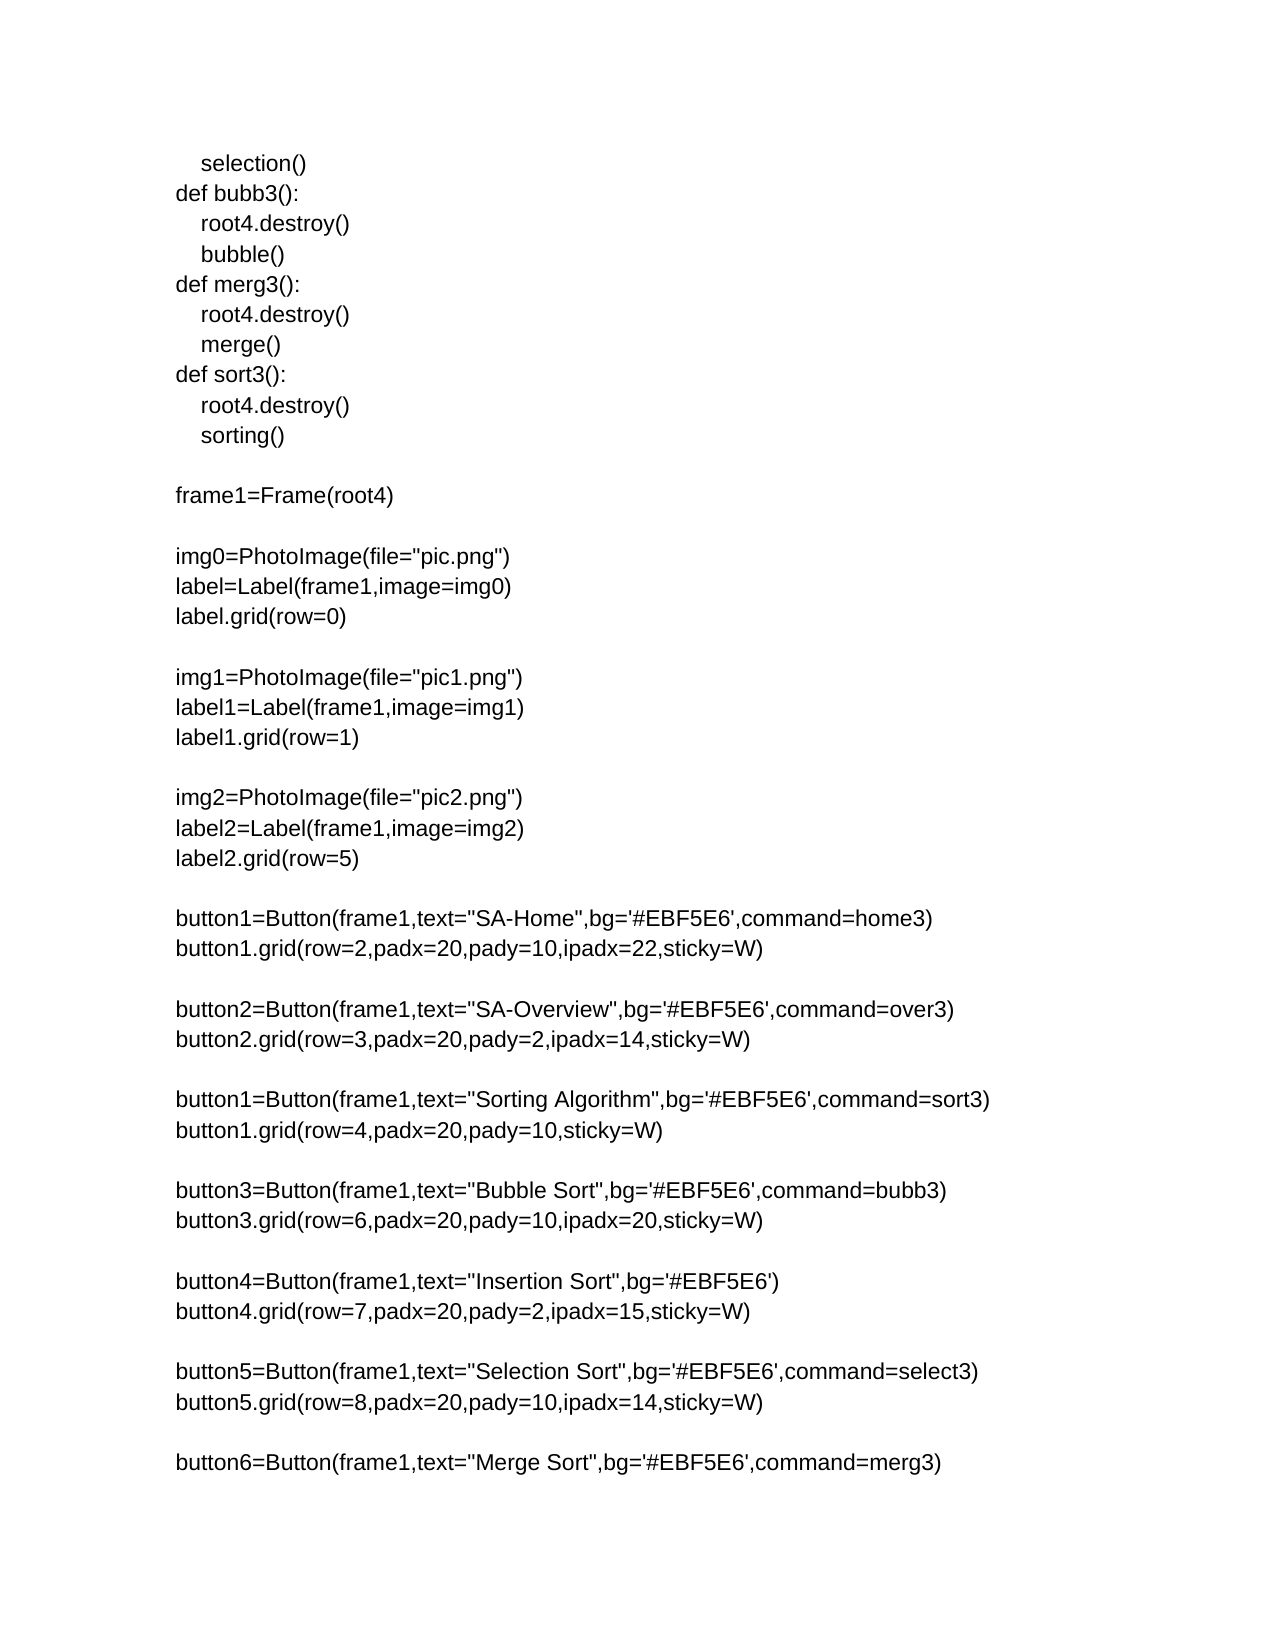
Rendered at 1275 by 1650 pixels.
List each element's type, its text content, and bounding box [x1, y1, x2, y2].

text button5.grid(row=8,padx=20,pady=10,ipadx=14,sticky=W) [150, 1388, 1125, 1415]
text label1.grid(row=1) [150, 724, 1125, 750]
text button2.grid(row=3,padx=20,pady=2,ipadx=14,sticky=W) [150, 1026, 1125, 1052]
text sorting() [150, 422, 1125, 448]
text button5=Button(frame1,text="Selection Sort",bg='#EBF5E6',command=select3) [150, 1358, 1125, 1385]
text label.grid(row=0) [150, 603, 1125, 629]
text frame1=Frame(root4) [150, 482, 1125, 509]
text def merg3(): [150, 271, 1125, 297]
text button3.grid(row=6,padx=20,pady=10,ipadx=20,sticky=W) [150, 1207, 1125, 1234]
text label2=Label(frame1,image=img2) [150, 814, 1125, 841]
text button4=Button(frame1,text="Insertion Sort",bg='#EBF5E6') [150, 1268, 1125, 1294]
text img2=PhotoImage(file="pic2.png") [150, 784, 1125, 811]
text button6=Button(frame1,text="Merge Sort",bg='#EBF5E6',command=merg3) [150, 1449, 1125, 1475]
text button1.grid(row=2,padx=20,pady=10,ipadx=22,sticky=W) [150, 935, 1125, 962]
text button1=Button(frame1,text="Sorting Algorithm",bg='#EBF5E6',command=sort3) [150, 1086, 1125, 1113]
text button4.grid(row=7,padx=20,pady=2,ipadx=15,sticky=W) [150, 1298, 1125, 1324]
text img1=PhotoImage(file="pic1.png") [150, 663, 1125, 690]
text label=Label(frame1,image=img0) [150, 573, 1125, 599]
text button2=Button(frame1,text="SA-Overview",bg='#EBF5E6',command=over3) [150, 996, 1125, 1022]
text merge() [150, 331, 1125, 358]
text root4.destroy() [150, 301, 1125, 327]
text root4.destroy() [150, 392, 1125, 418]
text label1=Label(frame1,image=img1) [150, 694, 1125, 720]
text button3=Button(frame1,text="Bubble Sort",bg='#EBF5E6',command=bubb3) [150, 1177, 1125, 1203]
text def sort3(): [150, 361, 1125, 388]
text def bubb3(): [150, 180, 1125, 207]
text button1.grid(row=4,padx=20,pady=10,sticky=W) [150, 1117, 1125, 1143]
text button1=Button(frame1,text="SA-Home",bg='#EBF5E6',command=home3) [150, 905, 1125, 932]
text label2.grid(row=5) [150, 845, 1125, 871]
text root4.destroy() [150, 210, 1125, 237]
text img0=PhotoImage(file="pic.png") [150, 543, 1125, 569]
text selection() [150, 150, 1125, 176]
text bubble() [150, 241, 1125, 267]
